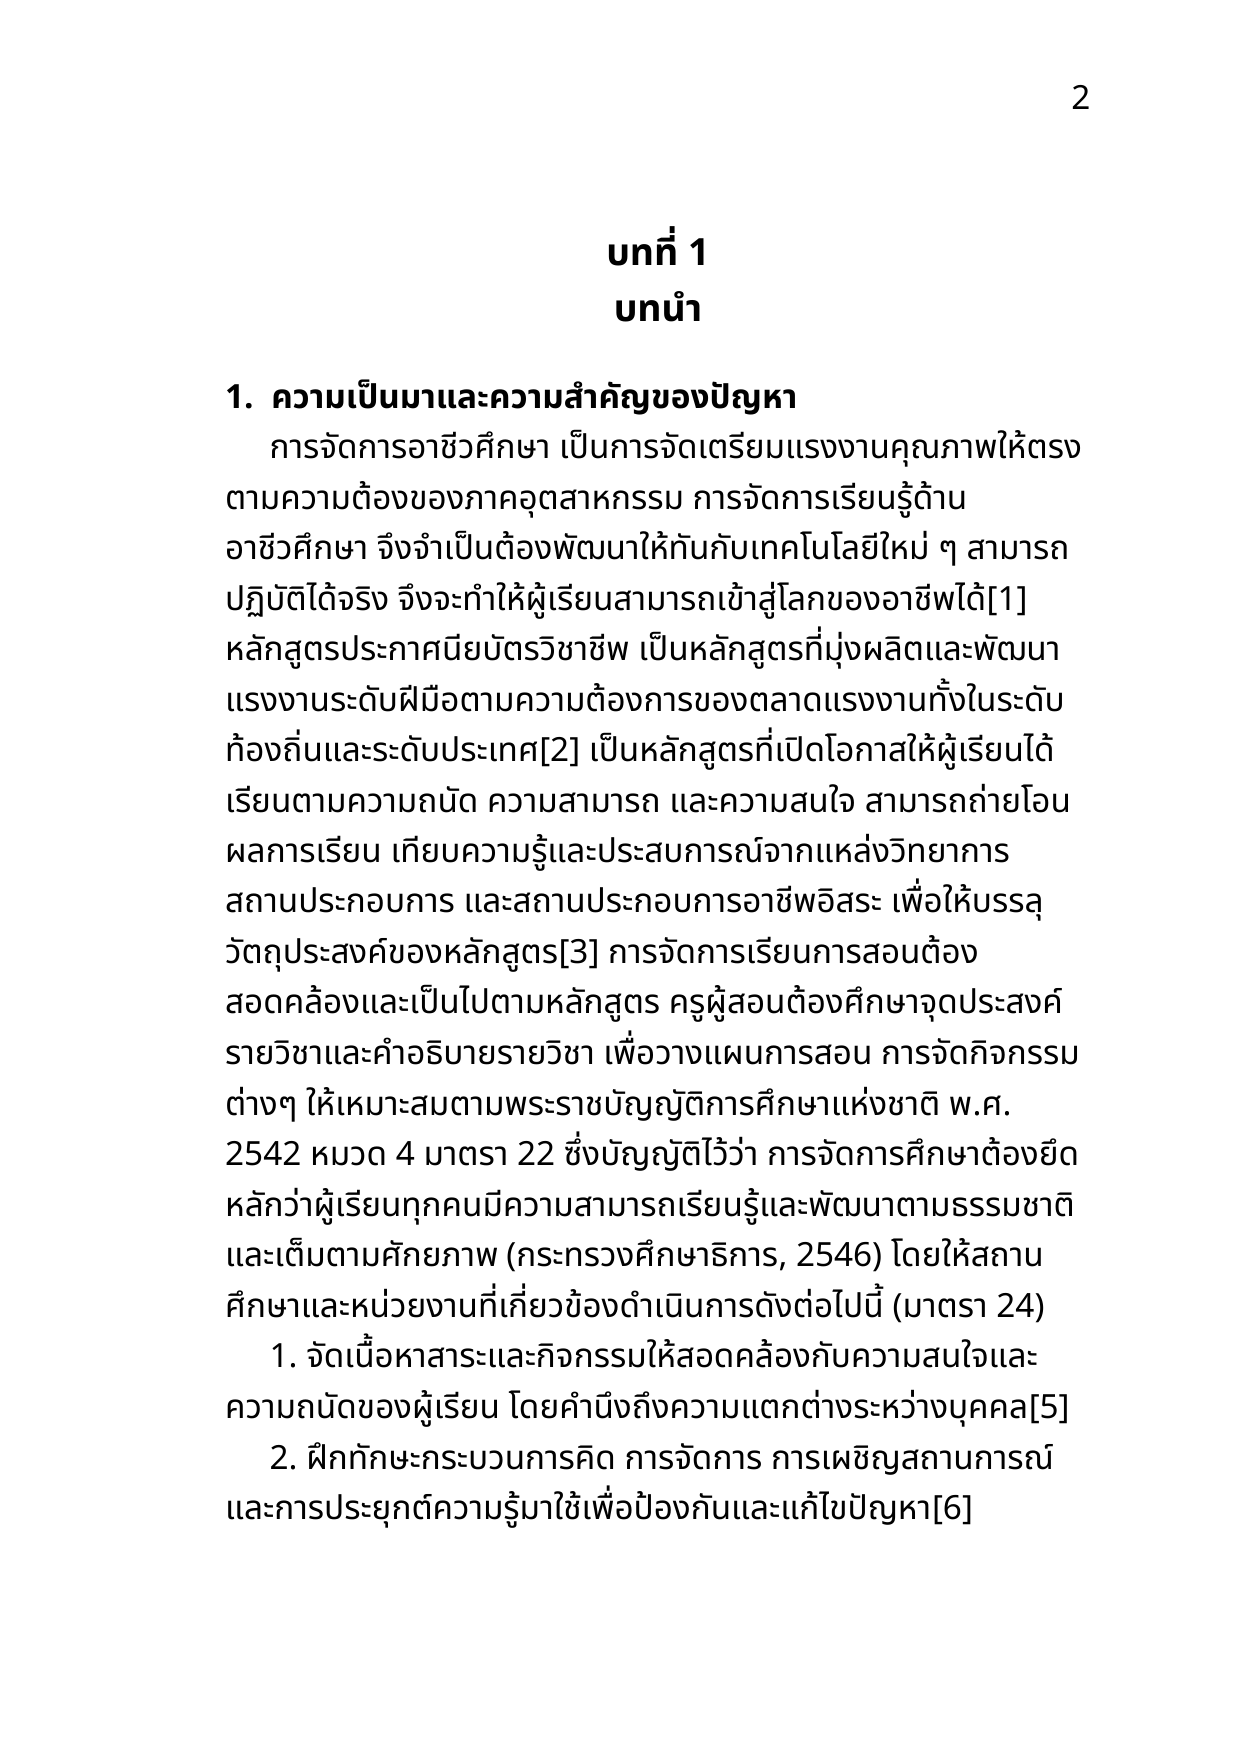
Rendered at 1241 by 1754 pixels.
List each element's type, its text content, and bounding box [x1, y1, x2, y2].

text บทที่ 1 [225, 225, 1090, 282]
text 2. ฝึกทักษะกระบวนการคิด การจัดการ การเผชิญสถานการณ์ และการประยุกต์ความรู้มาใช้เพื่อป้องกันและแก้ไขปัญหา[6] [225, 1433, 1090, 1535]
text บทนำ [225, 282, 1090, 339]
text การจัดการอาชีวศึกษา เป็นการจัดเตรียมแรงงานคุณภาพให้ตรงตามความต้องของภาคอุตสาหกรรม การจัดการเรียนรู้ด้านอาชีวศึกษา จึงจำเป็นต้องพัฒนาให้ทันกับเทคโนโลยีใหม่ ๆ สามารถปฏิบัติได้จริง จึงจะทำให้ผู้เรียนสามารถเข้าสู่โลกของอาชีพได้[1] หลักสูตรประกาศนียบัตรวิชาชีพ เป็นหลักสูตรที่มุ่งผลิตและพัฒนาแรงงานระดับฝีมือตามความต้องการของตลาดแรงงานทั้งในระดับท้องถิ่นและระดับประเทศ[2] เป็นหลักสูตรที่เปิดโอกาสให้ผู้เรียนได้เรียนตามความถนัด ความสามารถ และความสนใจ สามารถถ่ายโอนผลการเรียน เทียบความรู้และประสบการณ์จากแหล่งวิทยาการ สถานประกอบการ และสถานประกอบการอาชีพอิสระ เพื่อให้บรรลุวัตถุประสงค์ของหลักสูตร[3] การจัดการเรียนการสอนต้องสอดคล้องและเป็นไปตามหลักสูตร ครูผู้สอนต้องศึกษาจุดประสงค์รายวิชาและคำอธิบายรายวิชา เพื่อวางแผนการสอน การจัดกิจกรรมต่างๆ ให้เหมาะสมตามพระราชบัญญัติการศึกษาแห่งชาติ พ.ศ. 2542 หมวด 4 มาตรา 22 ซึ่งบัญญัติไว้ว่า การจัดการศึกษาต้องยึดหลักว่าผู้เรียนทุกคนมีความสามารถเรียนรู้และพัฒนาตามธรรมชาติและเต็มตามศักยภาพ (กระทรวงศึกษาธิการ, 2546) โดยให้สถานศึกษาและหน่วยงานที่เกี่ยวข้องดำเนินการดังต่อไปนี้ (มาตรา 24) [225, 423, 1090, 1332]
text 1. ความเป็นมาและความสำคัญของปัญหา [225, 373, 1090, 423]
text 1. จัดเนื้อหาสาระและกิจกรรมให้สอดคล้องกับความสนใจและความถนัดของผู้เรียน โดยคำนึงถึงความแตกต่างระหว่างบุคคล[5] [225, 1332, 1090, 1433]
